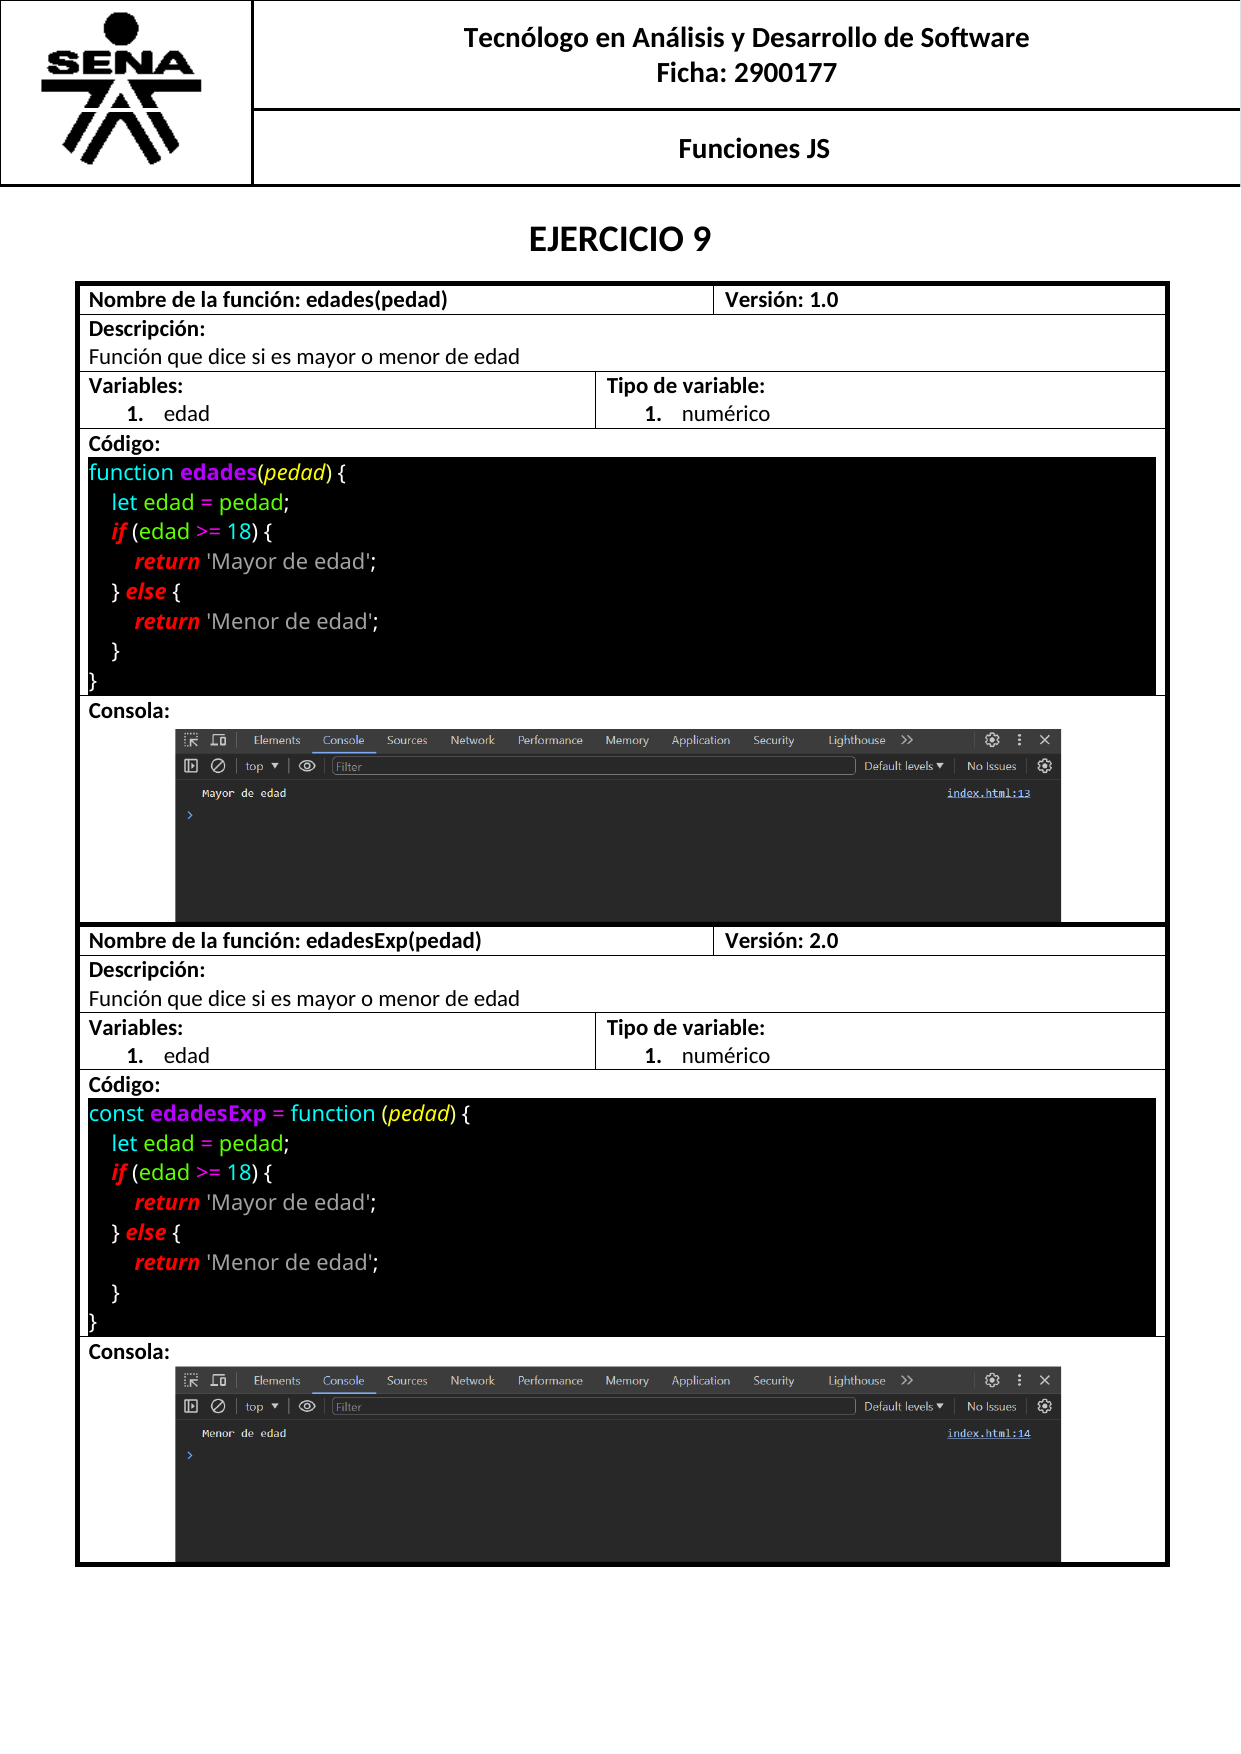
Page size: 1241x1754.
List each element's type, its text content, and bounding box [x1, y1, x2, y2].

text EJERCICIO 9 [75, 214, 1165, 260]
table_cell Descripción: Función que dice si es mayor o menor de edad [80, 956, 1165, 1012]
table_cell Consola: [80, 1337, 1165, 1562]
table_cell Código: const edadesExp = function (pedad) { let edad = pedad; if (edad >= 18) { return 'Mayor de edad'; } else { return 'Menor de edad'; } } [80, 1070, 1165, 1336]
picture [175, 729, 1062, 922]
table_cell Variables: edad [80, 1013, 595, 1069]
table_cell Nombre de la función: edadesExp(pedad) [80, 927, 713, 954]
picture [175, 1366, 1062, 1562]
table_cell Código: function edades(pedad) { let edad = pedad; if (edad >= 18) { return 'Mayor de edad'; } else { return 'Menor de edad'; } } [80, 429, 1165, 695]
table_cell Variables: edad [80, 372, 595, 428]
table_header Nombre de la función: edades(pedad) [80, 286, 713, 313]
table_cell Consola: [80, 696, 1165, 922]
table_cell Tipo de variable: numérico [596, 372, 1165, 428]
table_header Versión: 1.0 [714, 286, 1165, 313]
table_cell Versión: 2.0 [714, 927, 1165, 954]
table_cell Descripción: Función que dice si es mayor o menor de edad [80, 315, 1165, 371]
table_cell Tipo de variable: numérico [596, 1013, 1165, 1069]
